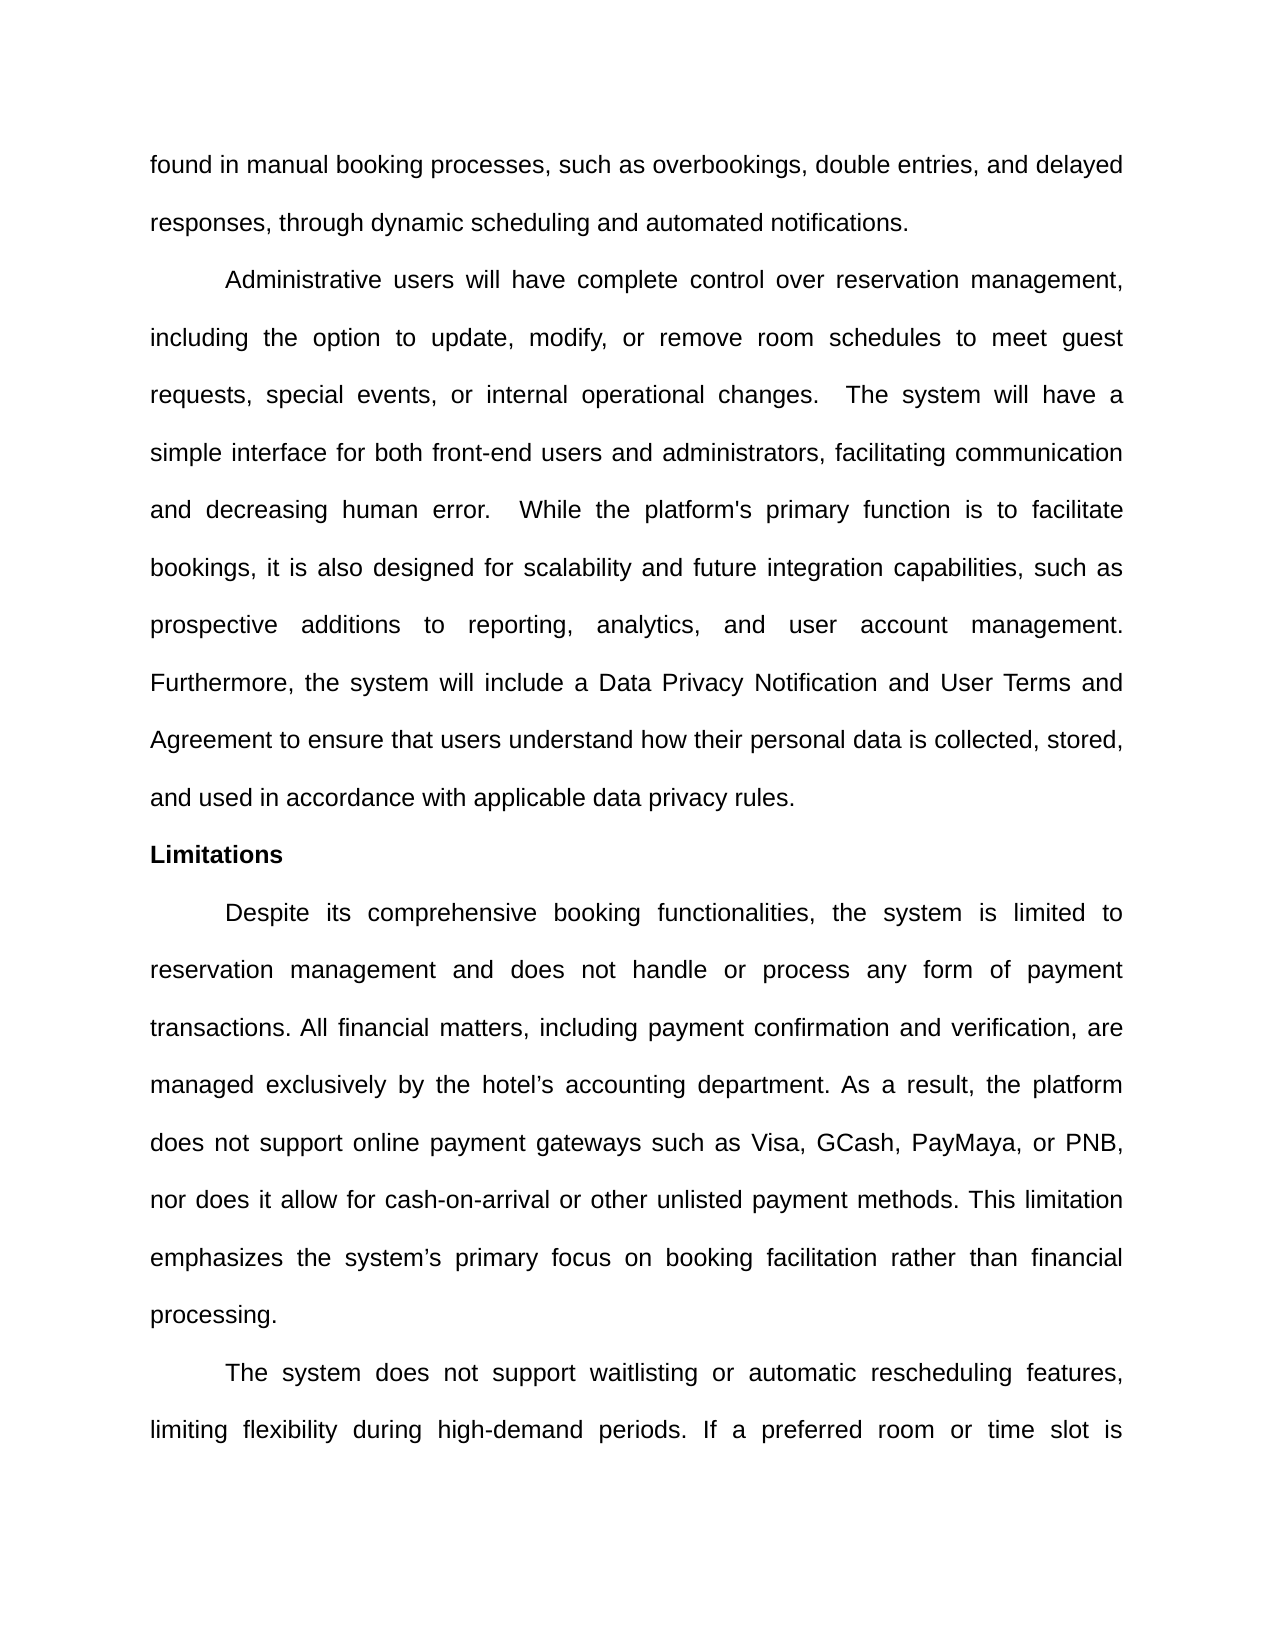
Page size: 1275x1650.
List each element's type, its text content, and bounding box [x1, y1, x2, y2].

text Despite its comprehensive booking functionalities, the system is limited to reservation management and does not handle or process any form of payment transactions. All financial matters, including payment confirmation and verification, are managed exclusively by the hotel’s accounting department. As a result, the platform does not support online payment gateways such as Visa, GCash, PayMaya, or PNB, nor does it allow for cash-on-arrival or other unlisted payment methods. This limitation emphasizes the system’s primary focus on booking facilitation rather than financial processing. [150, 897, 1125, 1329]
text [150, 1357, 1125, 1444]
text Administrative users will have complete control over reservation management, including the option to update, modify, or remove room schedules to meet guest requests, special events, or internal operational changes. The system will have a simple interface for both front-end users and administrators, facilitating communication and decreasing human error. While the platform's primary function is to facilitate bookings, it is also designed for scalability and future integration capabilities, such as prospective additions to reporting, analytics, and user account management. Furthermore, the system will include a Data Privacy Notification and User Terms and Agreement to ensure that users understand how their personal data is collected, stored, and used in accordance with applicable data privacy rules. [150, 265, 1125, 811]
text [150, 150, 1125, 236]
text Limitations [150, 840, 1125, 869]
